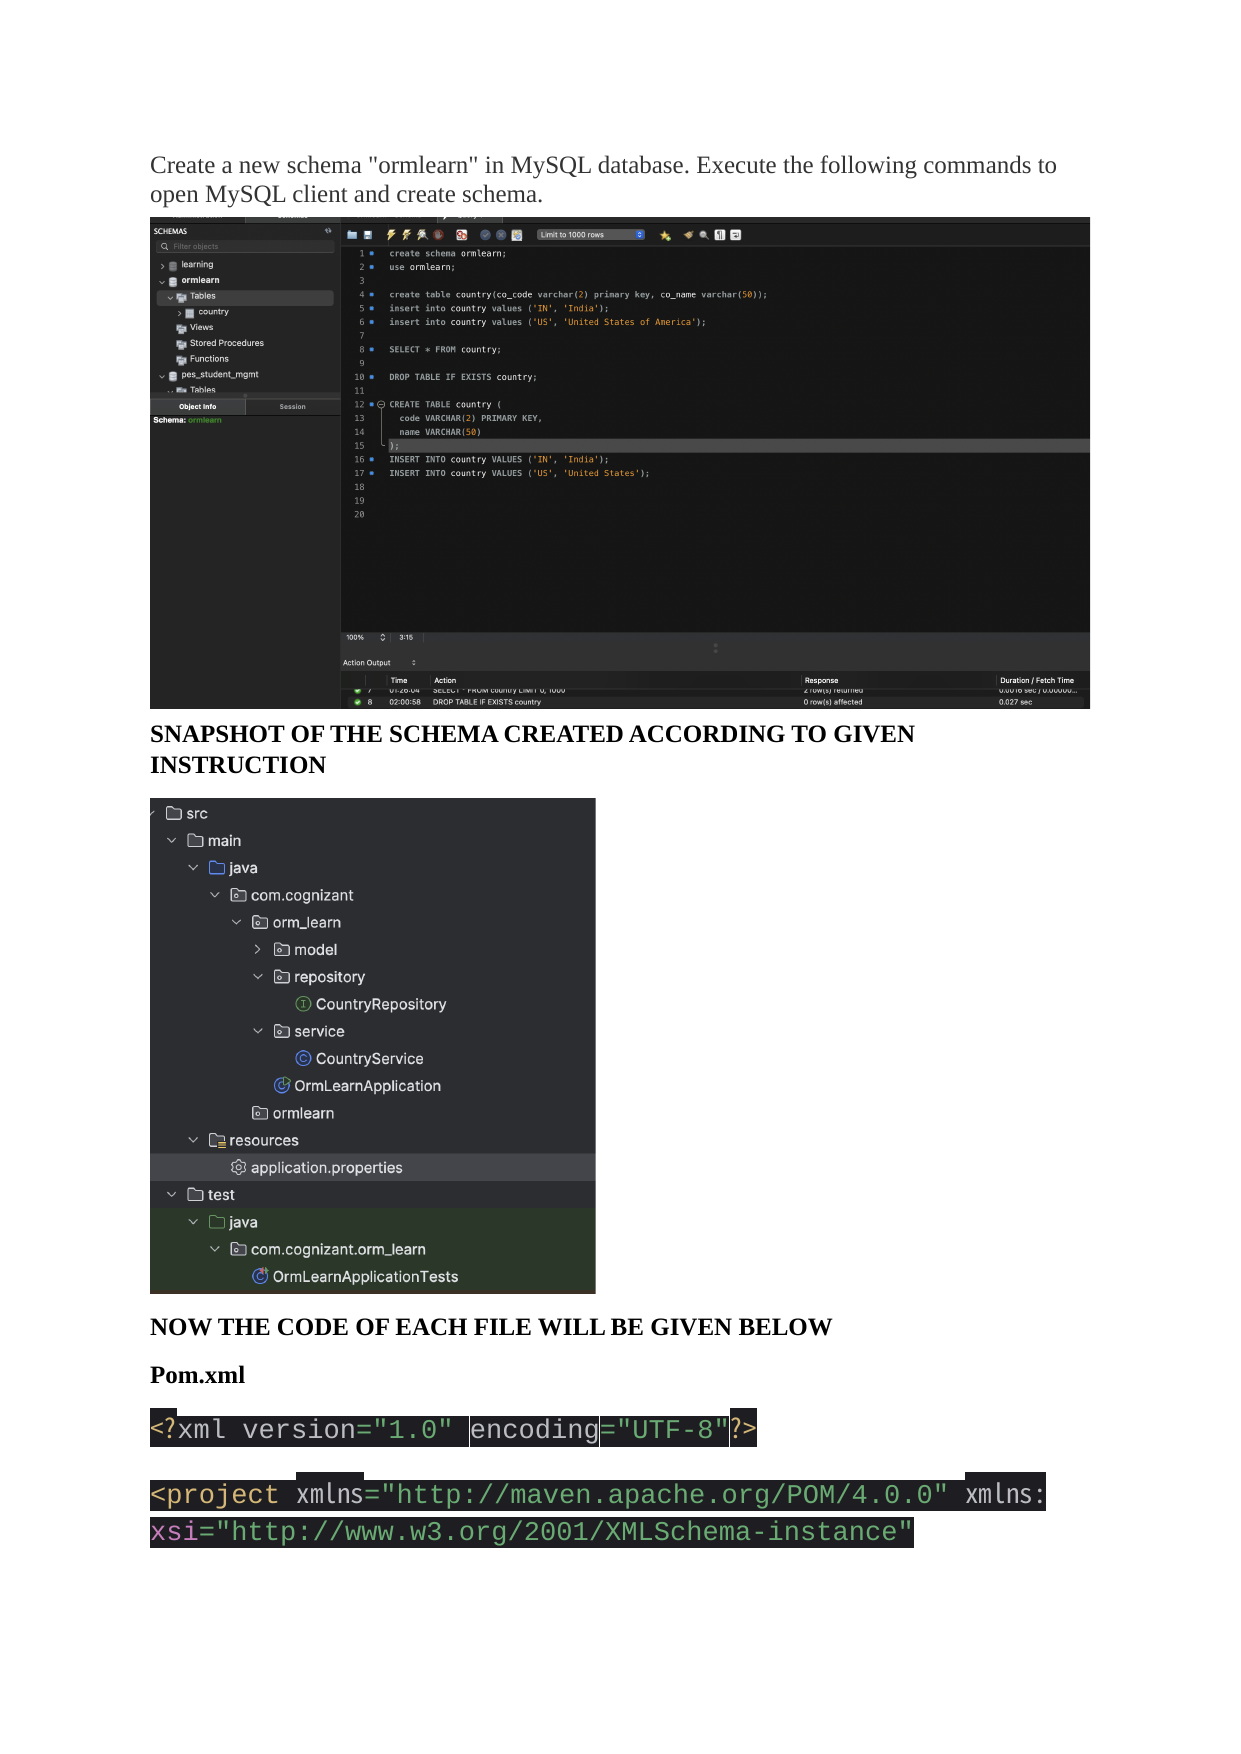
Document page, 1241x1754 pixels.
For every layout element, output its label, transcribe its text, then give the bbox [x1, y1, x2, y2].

text Create a new schema "ormlearn" in MySQL database. Execute the following commands to open MySQL client and create schema. [150, 150, 1090, 207]
text SNAPSHOT OF THE SCHEMA CREATED ACCORDING TO GIVEN INSTRUCTION [150, 719, 1090, 779]
text <?xml version="1.0" encoding="UTF-8"?> [150, 1407, 1090, 1447]
picture [150, 217, 1091, 709]
picture [150, 798, 596, 1294]
text <project xmlns="http://maven.apache.org/POM/4.0.0" xmlns:xsi="http://www.w3.org/2001/XMLSchema-instance" [150, 1472, 1090, 1548]
text Pom.xml [150, 1360, 1090, 1388]
text NOW THE CODE OF EACH FILE WILL BE GIVEN BELOW [150, 1312, 1090, 1341]
